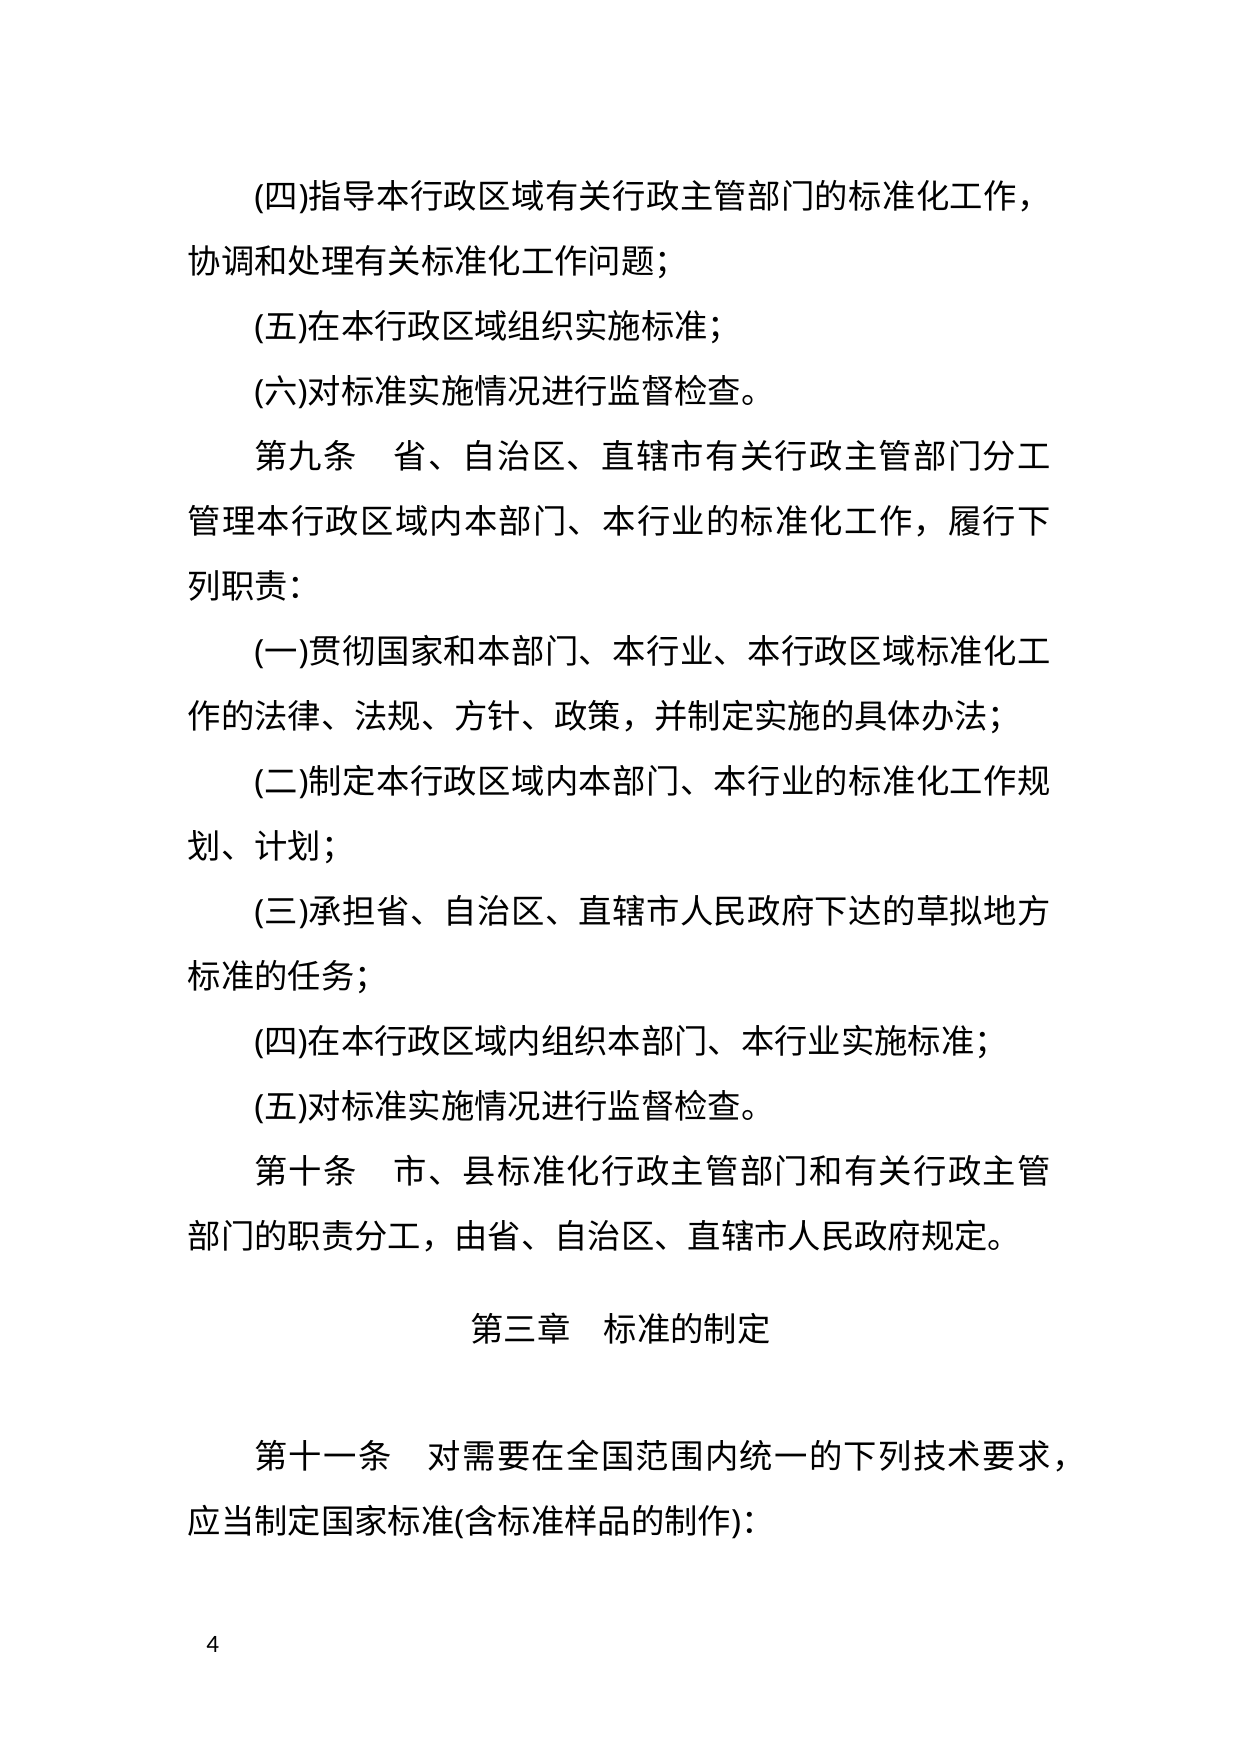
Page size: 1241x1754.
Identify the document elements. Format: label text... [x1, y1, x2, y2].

text (五)对标准实施情况进行监督检查。 [187, 1072, 1053, 1137]
text (四)在本行政区域内组织本部门、本行业实施标准； [187, 1007, 1053, 1072]
text (四)指导本行政区域有关行政主管部门的标准化工作，协调和处理有关标准化工作问题； [187, 162, 1053, 292]
text (三)承担省、自治区、直辖市人民政府下达的草拟地方标准的任务； [187, 877, 1053, 1007]
text 第十条 市、县标准化行政主管部门和有关行政主管部门的职责分工，由省、自治区、直辖市人民政府规定。 [187, 1137, 1053, 1267]
text (一)贯彻国家和本部门、本行业、本行政区域标准化工作的法律、法规、方针、政策，并制定实施的具体办法； [187, 617, 1053, 747]
subtitle 第三章 标准的制定 [187, 1294, 1053, 1359]
text 第九条 省、自治区、直辖市有关行政主管部门分工管理本行政区域内本部门、本行业的标准化工作，履行下列职责： [187, 422, 1053, 617]
text 第十一条 对需要在全国范围内统一的下列技术要求，应当制定国家标准(含标准样品的制作)： [187, 1421, 1053, 1551]
text (五)在本行政区域组织实施标准； [187, 292, 1053, 357]
text (二)制定本行政区域内本部门、本行业的标准化工作规划、计划； [187, 747, 1053, 877]
text (六)对标准实施情况进行监督检查。 [187, 357, 1053, 422]
